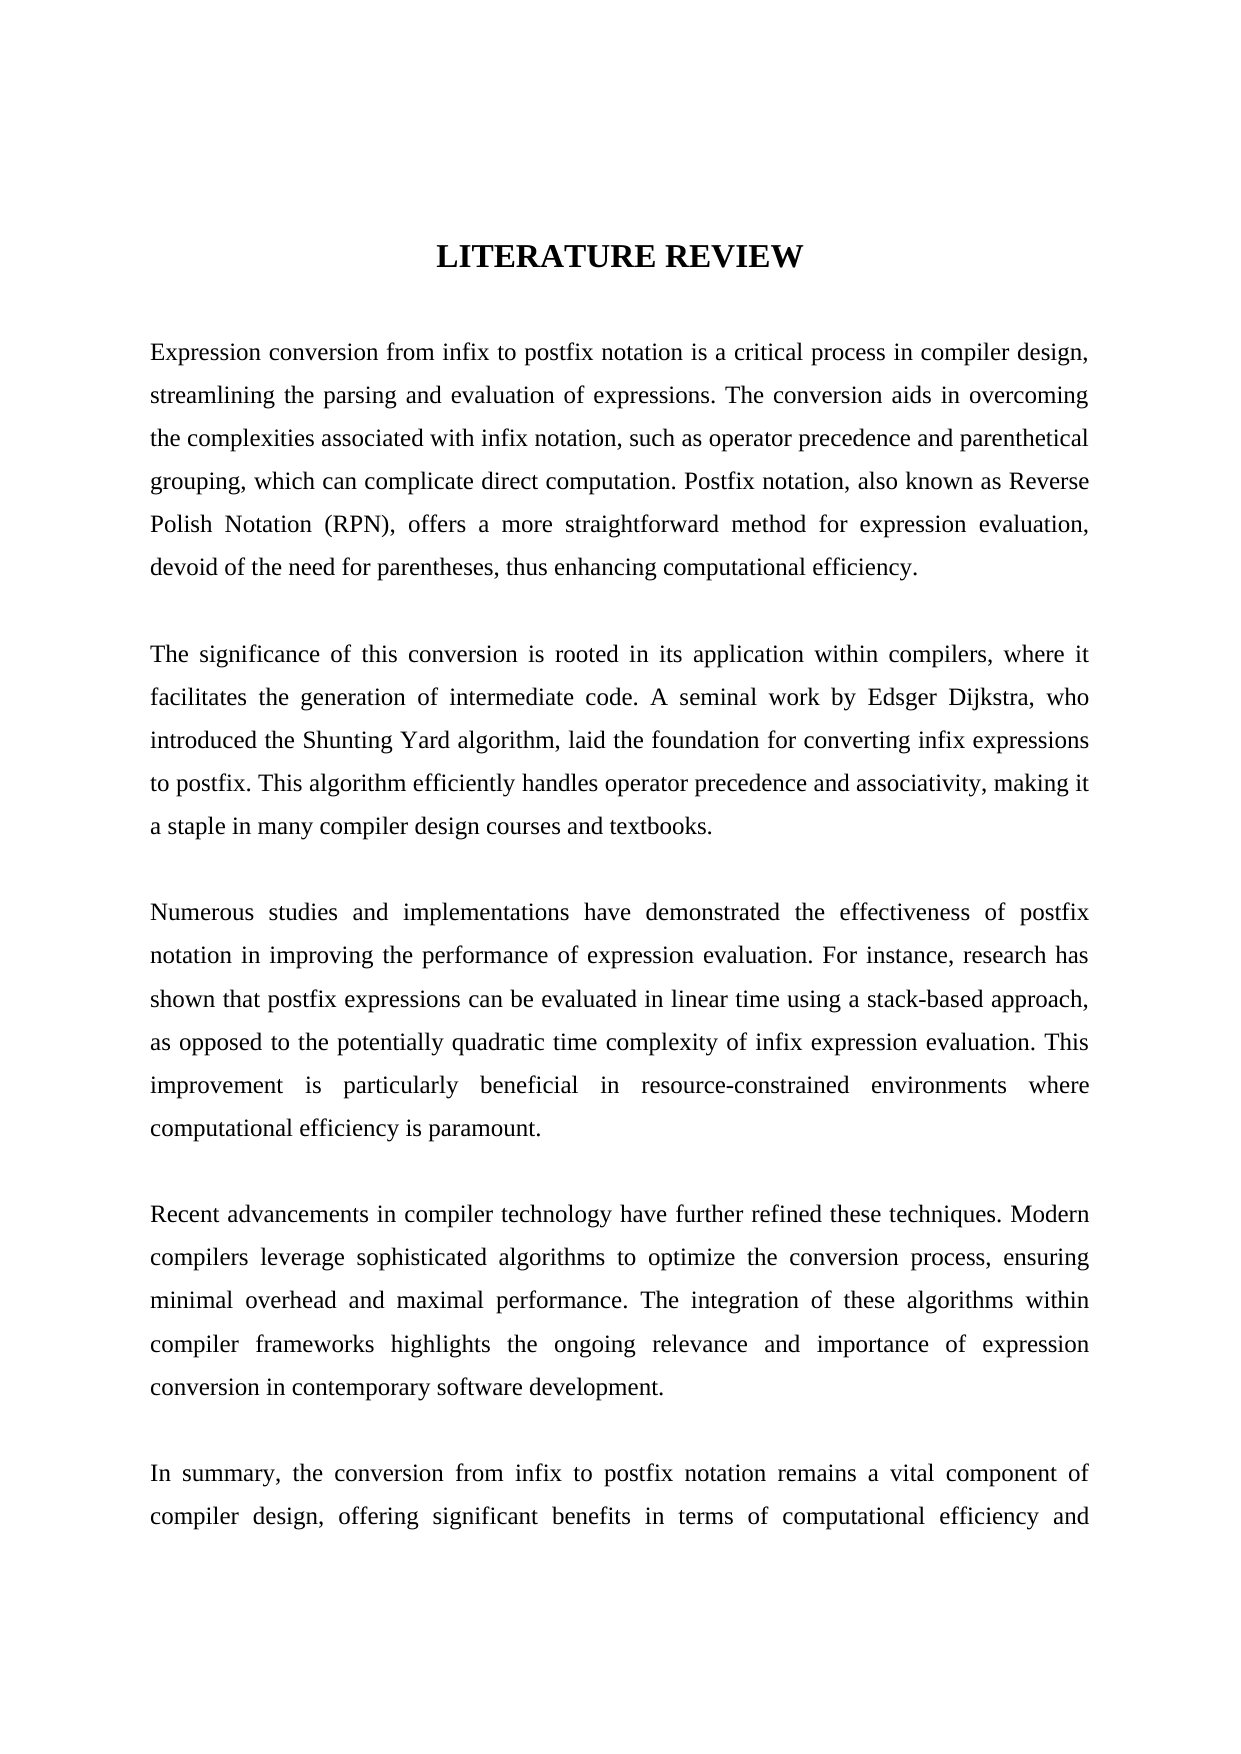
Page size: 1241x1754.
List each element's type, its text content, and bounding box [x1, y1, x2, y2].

text LITERATURE REVIEW [150, 236, 1090, 274]
text Expression conversion from infix to postfix notation is a critical process in compiler design, streamlining the parsing and evaluation of expressions. The conversion aids in overcoming the complexities associated with infix notation, such as operator precedence and parenthetical grouping, which can complicate direct computation. Postfix notation, also known as Reverse Polish Notation (RPN), offers a more straightforward method for expression evaluation, devoid of the need for parentheses, thus enhancing computational efficiency. [150, 337, 1090, 581]
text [150, 1458, 1090, 1530]
text The significance of this conversion is rooted in its application within compilers, where it facilitates the generation of intermediate code. A seminal work by Edsger Dijkstra, who introduced the Shunting Yard algorithm, laid the foundation for converting infix expressions to postfix. This algorithm efficiently handles operator precedence and associativity, making it a staple in many compiler design courses and textbooks. [150, 639, 1090, 840]
text Recent advancements in compiler technology have further refined these techniques. Modern compilers leverage sophisticated algorithms to optimize the conversion process, ensuring minimal overhead and maximal performance. The integration of these algorithms within compiler frameworks highlights the ongoing relevance and importance of expression conversion in contemporary software development. [150, 1199, 1090, 1401]
text Numerous studies and implementations have demonstrated the effectiveness of postfix notation in improving the performance of expression evaluation. For instance, research has shown that postfix expressions can be evaluated in linear time using a stack-based approach, as opposed to the potentially quadratic time complexity of infix expression evaluation. This improvement is particularly beneficial in resource-constrained environments where computational efficiency is paramount. [150, 897, 1090, 1142]
